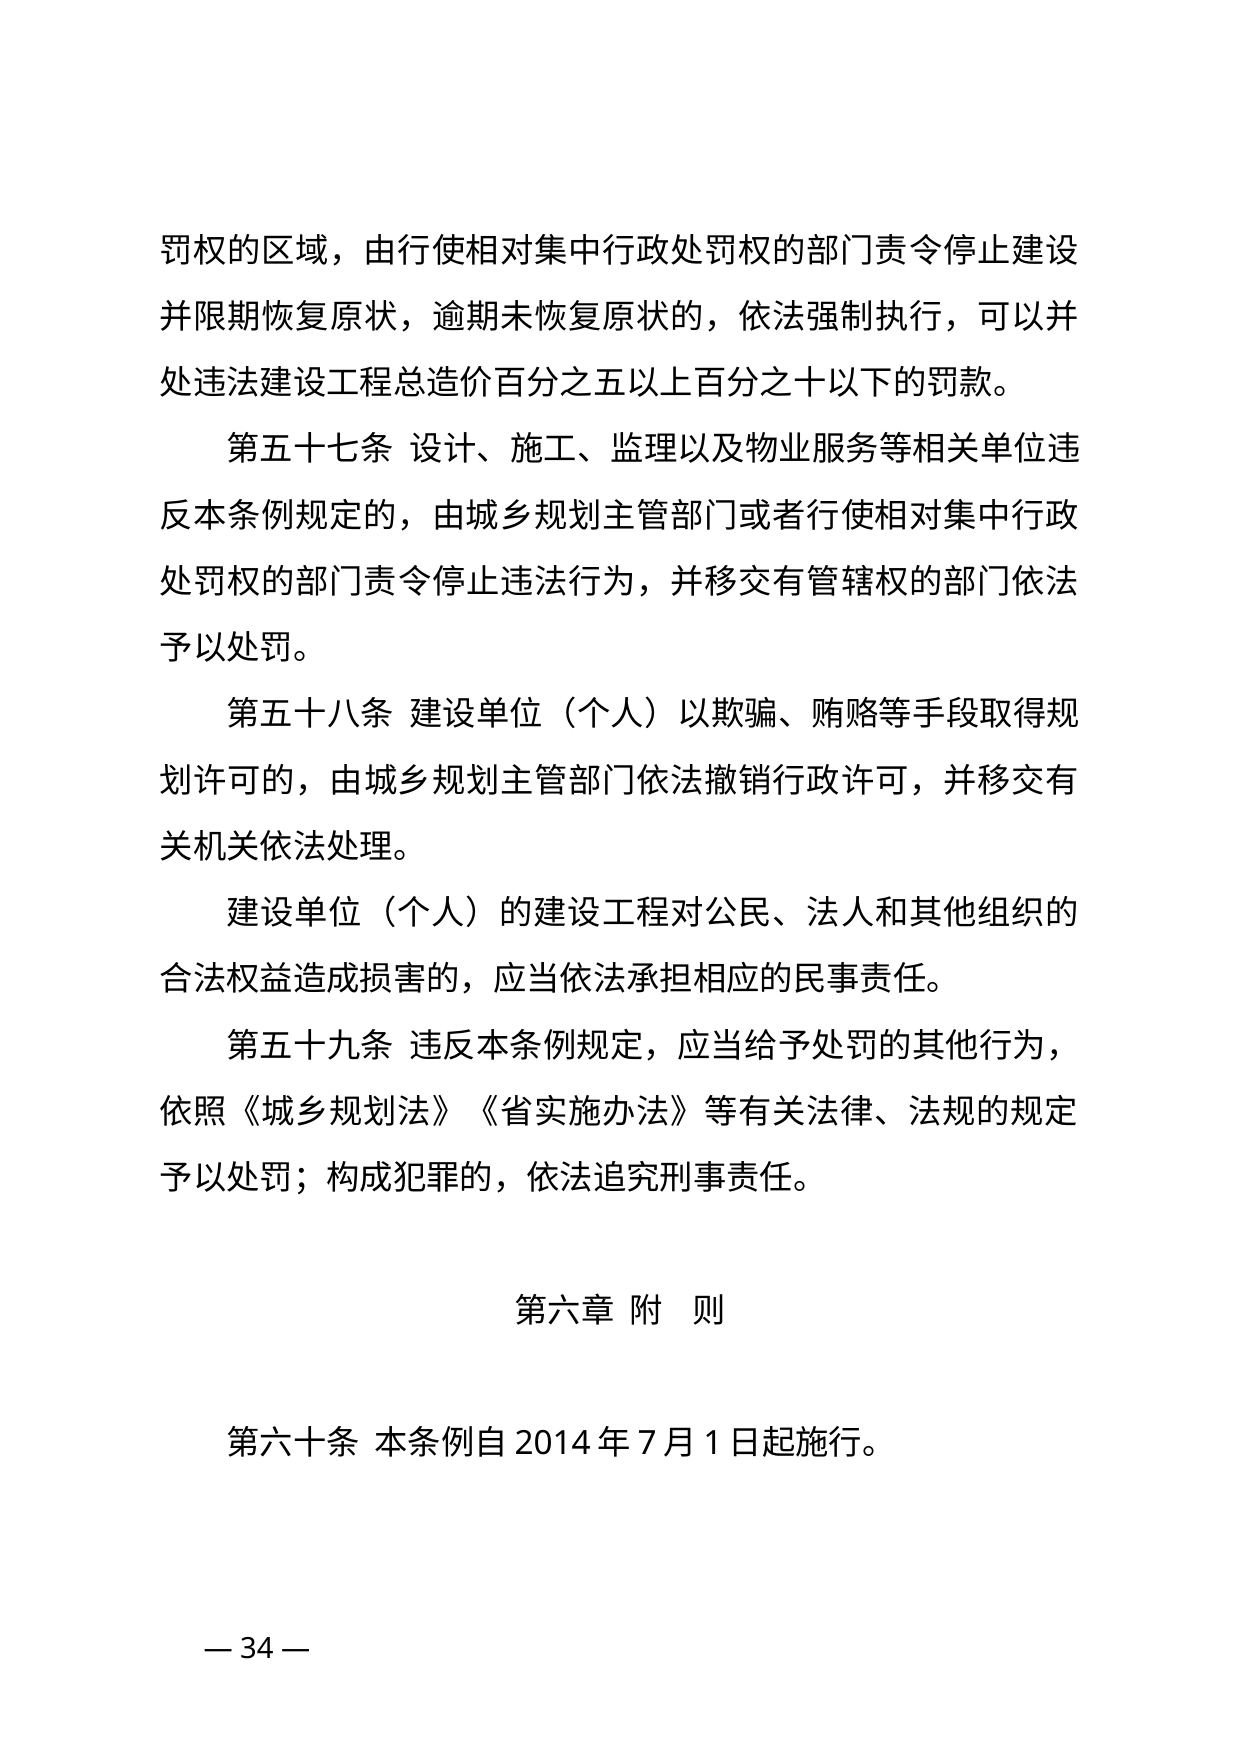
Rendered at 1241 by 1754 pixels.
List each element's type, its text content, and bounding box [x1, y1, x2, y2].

text 第五十八条 建设单位（个人）以欺骗、贿赂等手段取得规划许可的，由城乡规划主管部门依法撤销行政许可，并移交有关机关依法处理。 [159, 678, 1081, 877]
text 第六十条 本条例自2014年7月1日起施行。 [159, 1407, 1081, 1473]
text 第五十七条 设计、施工、监理以及物业服务等相关单位违反本条例规定的，由城乡规划主管部门或者行使相对集中行政处罚权的部门责令停止违法行为，并移交有管辖权的部门依法予以处罚。 [159, 413, 1081, 678]
text 第五十九条 违反本条例规定，应当给予处罚的其他行为，依照《城乡规划法》《省实施办法》等有关法律、法规的规定予以处罚；构成犯罪的，依法追究刑事责任。 [159, 1009, 1081, 1208]
text 建设单位（个人）的建设工程对公民、法人和其他组织的合法权益造成损害的，应当依法承担相应的民事责任。 [159, 877, 1081, 1009]
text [159, 214, 1081, 413]
subtitle 第六章 附 则 [159, 1274, 1081, 1341]
